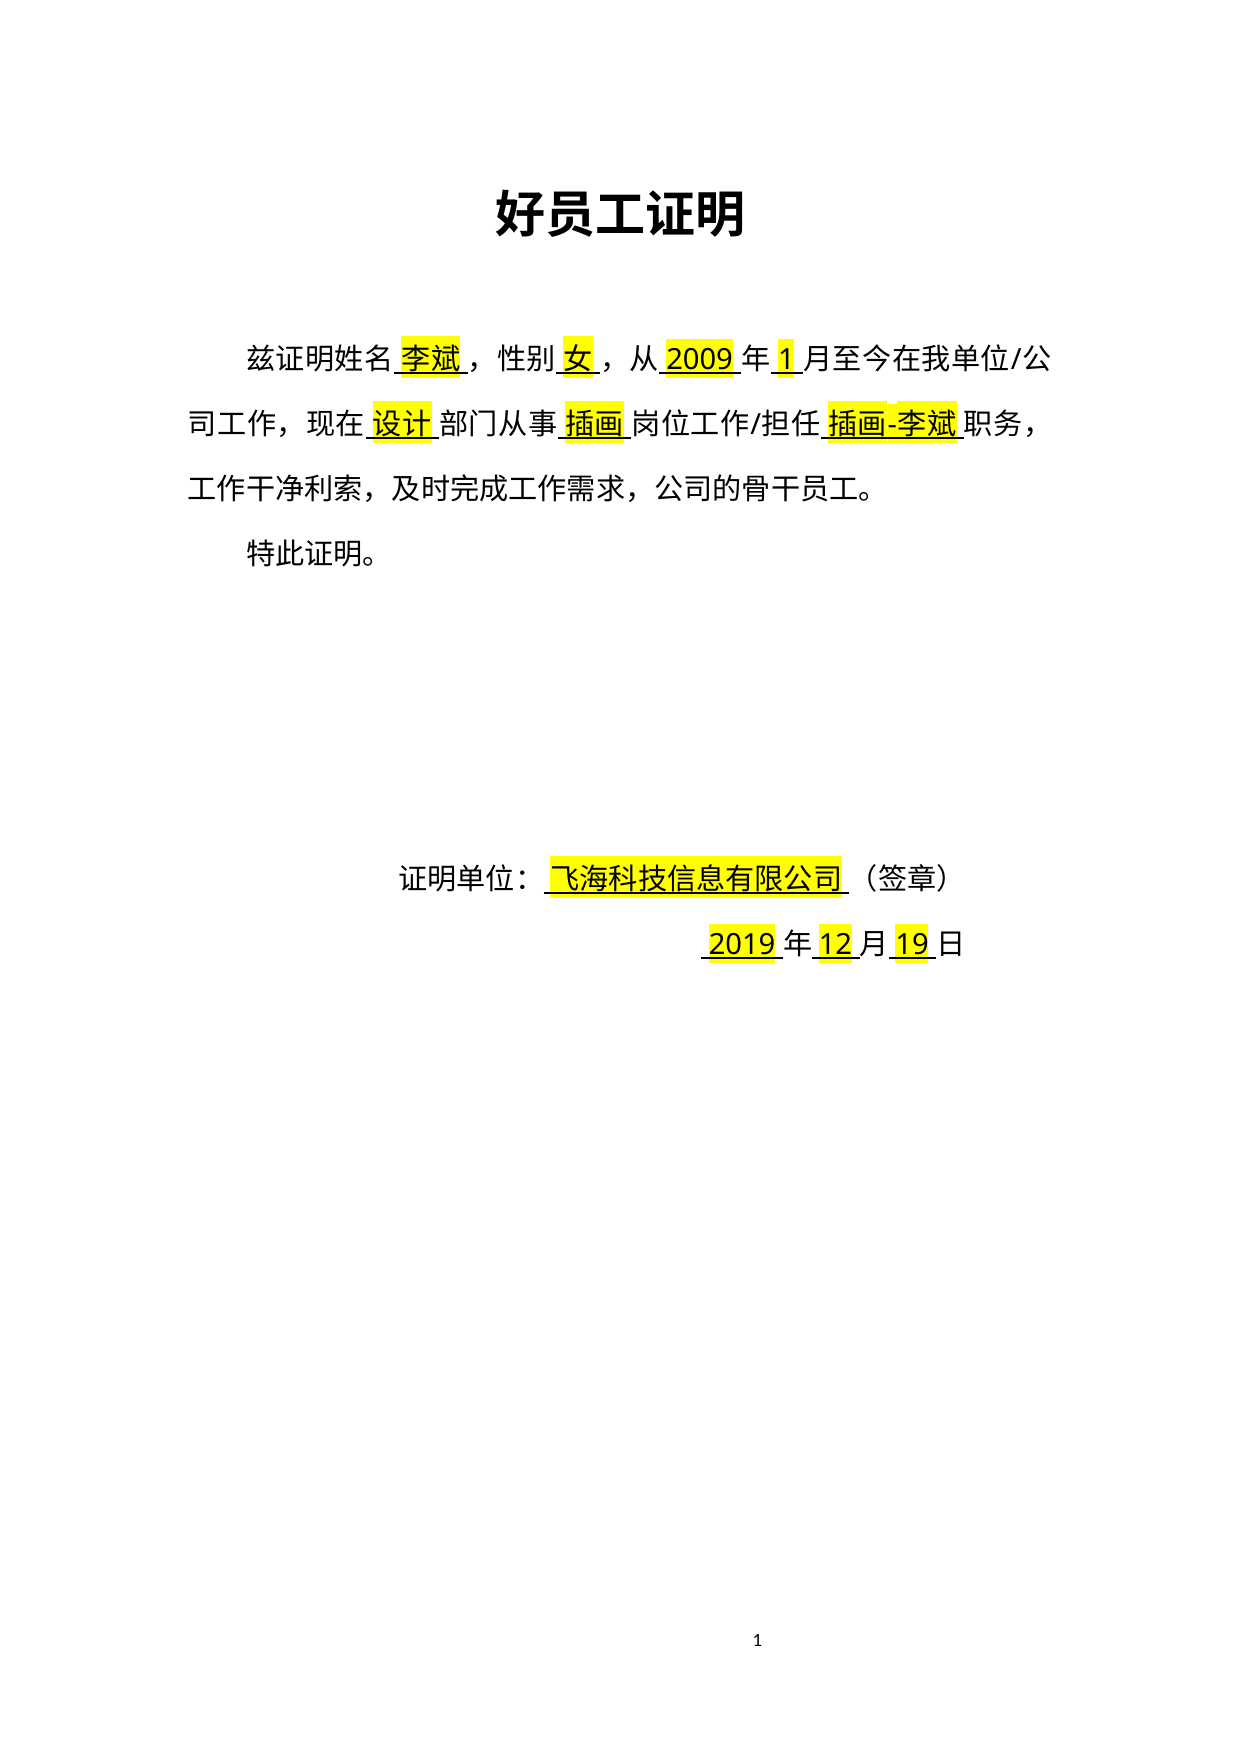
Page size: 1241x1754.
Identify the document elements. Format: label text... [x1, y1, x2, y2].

text 好员工证明 [187, 162, 1053, 259]
text 兹证明姓名 李斌 ，性别 女 ，从 2009 年 1 月至今在我单位/公司工作，现在 设计 部门从事 插画 岗位工作/担任 插画-李斌 职务，工作干净利索，及时完成工作需求，公司的骨干员工。 [187, 324, 1053, 519]
text 2019 年 12 月 19 日 [187, 909, 965, 974]
text 特此证明。 [187, 519, 1053, 584]
text 证明单位： 飞海科技信息有限公司 （签章） [187, 844, 965, 909]
